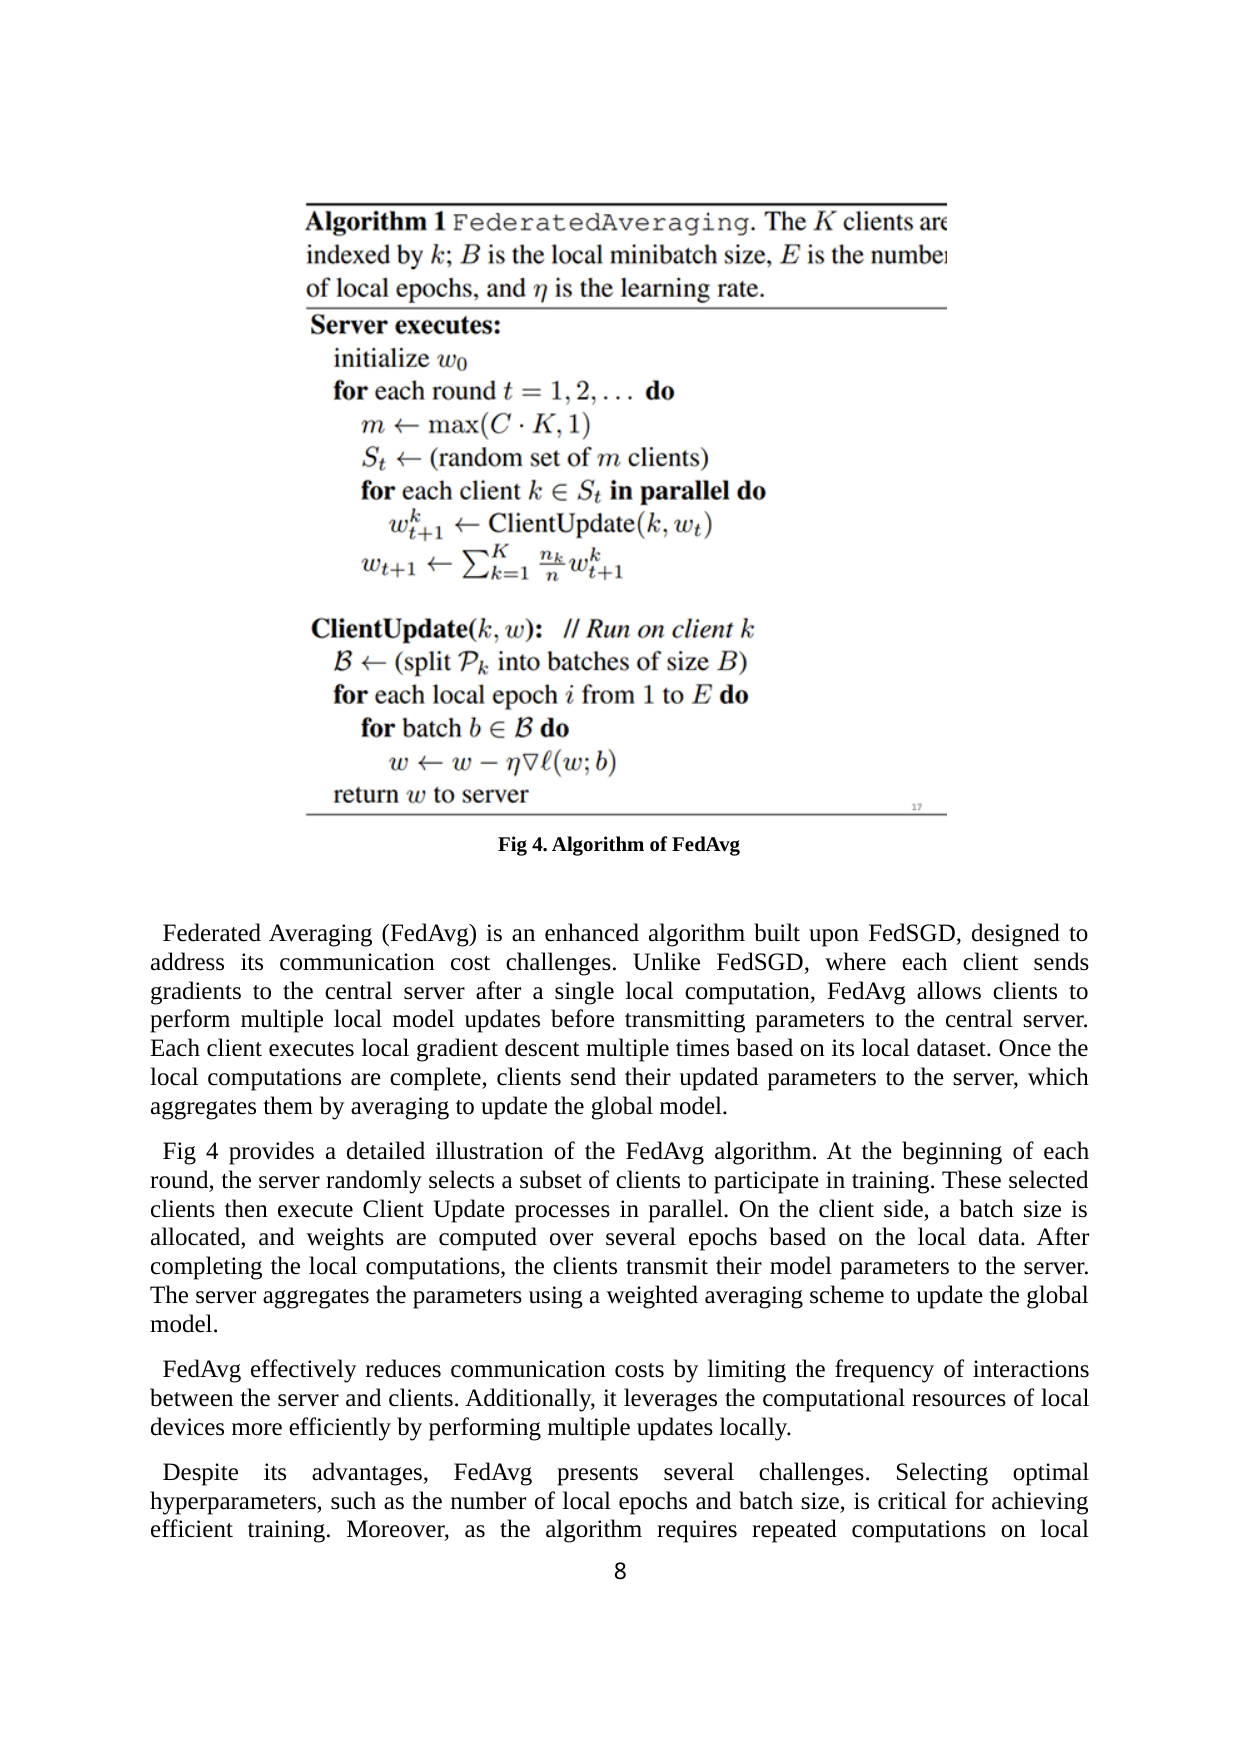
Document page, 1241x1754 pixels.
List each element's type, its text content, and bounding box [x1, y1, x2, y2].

text Federated Averaging (FedAvg) is an enhanced algorithm built upon FedSGD, designed to address its communication cost challenges. Unlike FedSGD, where each client sends gradients to the central server after a single local computation, FedAvg allows clients to perform multiple local model updates before transmitting parameters to the central server. Each client executes local gradient descent multiple times based on its local dataset. Once the local computations are complete, clients send their updated parameters to the server, which aggregates them by averaging to update the global model. [150, 918, 1090, 1119]
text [150, 1457, 1090, 1543]
picture [290, 193, 947, 823]
text Fig 4 provides a detailed illustration of the FedAvg algorithm. At the beginning of each round, the server randomly selects a subset of clients to participate in training. These selected clients then execute Client Update processes in parallel. On the client side, a batch size is allocated, and weights are computed over several epochs based on the local data. After completing the local computations, the clients transmit their model parameters to the server. The server aggregates the parameters using a weighted averaging scheme to update the global model. [150, 1136, 1090, 1337]
text FedAvg effectively reduces communication costs by limiting the frequency of interactions between the server and clients. Additionally, it leverages the computational resources of local devices more efficiently by performing multiple updates locally. [150, 1354, 1090, 1440]
